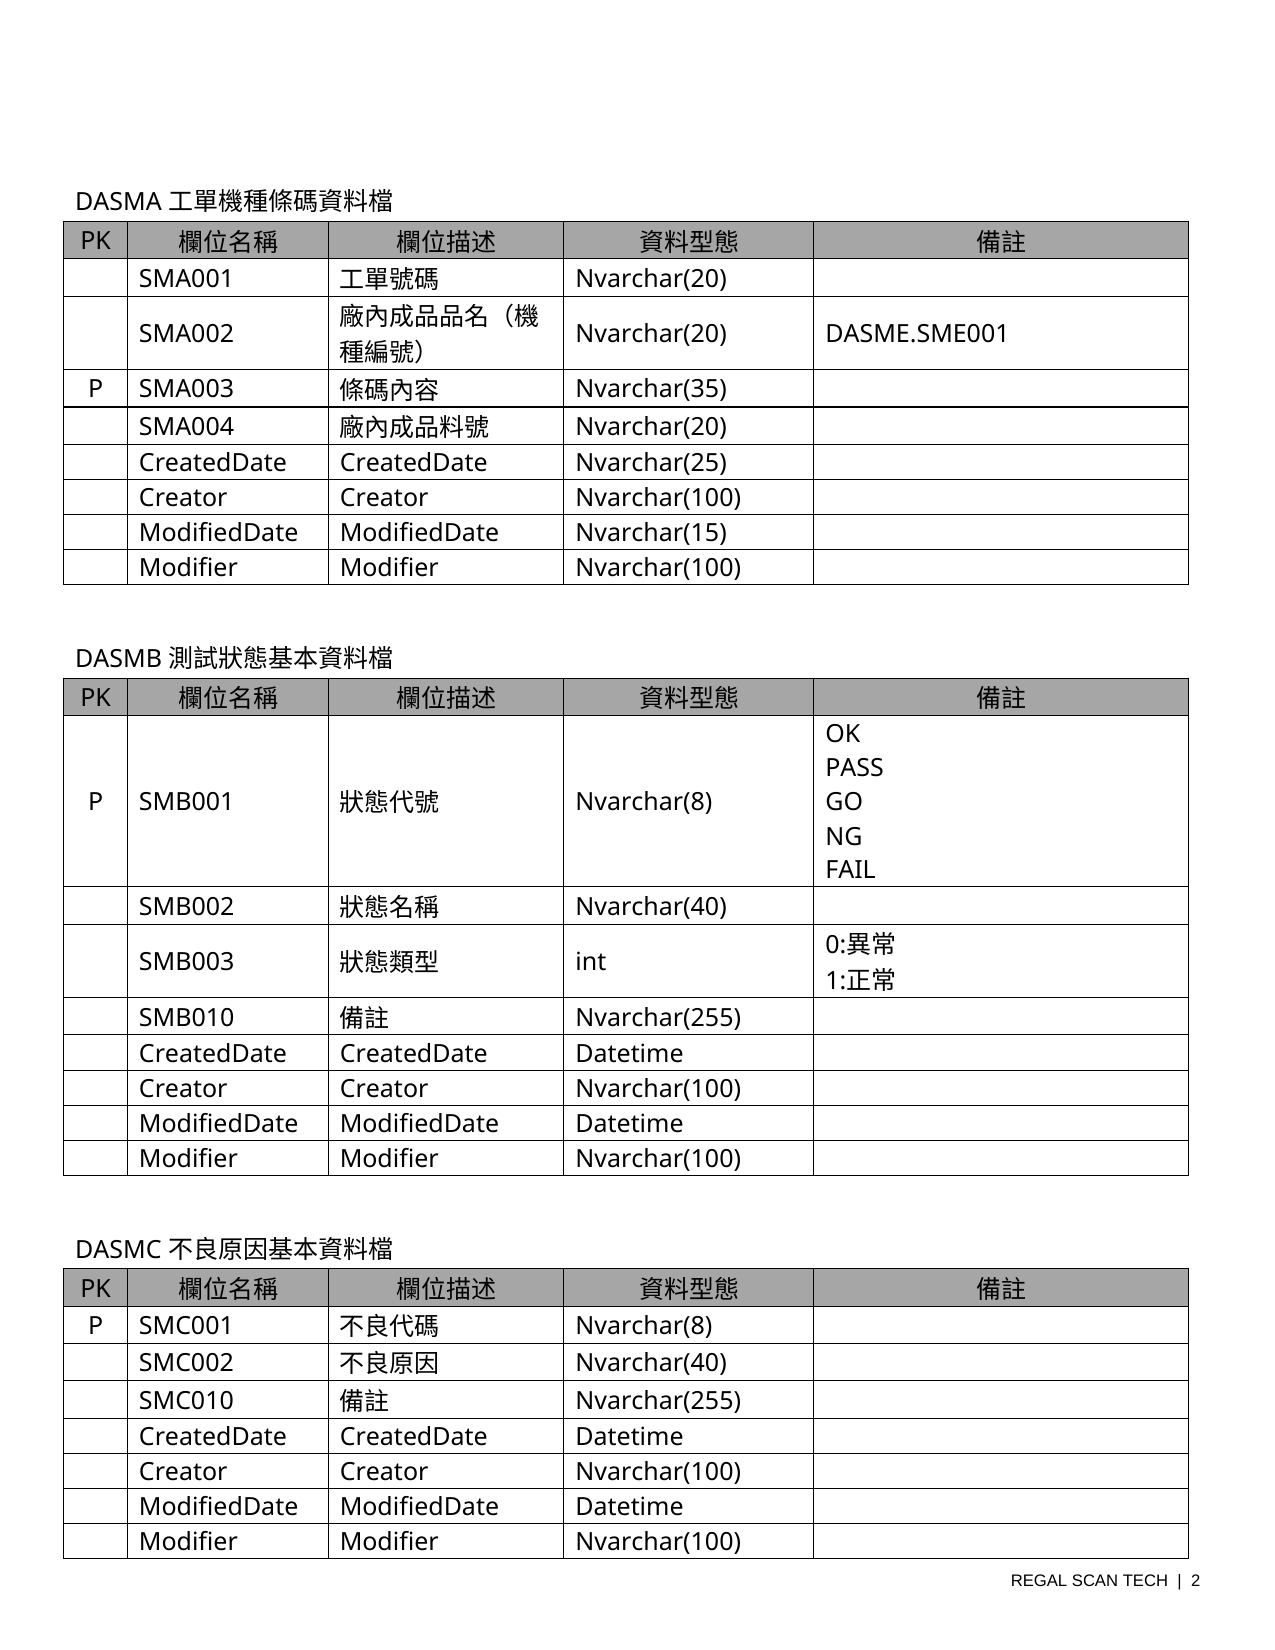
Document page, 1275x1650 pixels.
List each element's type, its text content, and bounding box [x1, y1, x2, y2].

table_cell [64, 998, 127, 1034]
table_header 資料型態 [564, 1269, 813, 1306]
table_cell Datetime [564, 1035, 813, 1069]
table_cell SMA001 [128, 259, 328, 296]
table_cell Creator [329, 480, 563, 514]
table_cell Creator [329, 1454, 563, 1488]
table_header 資料型態 [564, 222, 813, 258]
table_cell [64, 297, 127, 369]
table_cell CreatedDate [128, 1419, 328, 1453]
table_cell [64, 1106, 127, 1140]
table_cell [814, 1381, 1188, 1417]
table_cell int [564, 925, 813, 997]
table_cell 廠內成品品名（機種編號） [329, 297, 563, 369]
table_header 備註 [814, 679, 1188, 715]
table_cell Nvarchar(100) [564, 1454, 813, 1488]
table_cell ModifiedDate [329, 1489, 563, 1523]
table_header PK [64, 1269, 127, 1306]
table_header 資料型態 [564, 679, 813, 715]
table_cell SMA002 [128, 297, 328, 369]
table_cell Modifier [329, 550, 563, 584]
table_cell SMA003 [128, 370, 328, 406]
table_cell P [64, 370, 127, 406]
table_cell [64, 480, 127, 514]
table_cell [814, 480, 1188, 514]
table_cell 廠內成品料號 [329, 408, 563, 444]
table_cell OK PASS GO NG FAIL [814, 716, 1188, 886]
table_cell [814, 1454, 1188, 1488]
table_cell Modifier [128, 1524, 328, 1558]
table_cell [814, 408, 1188, 444]
table_cell [64, 925, 127, 997]
table_cell [814, 1419, 1188, 1453]
table_cell Modifier [128, 550, 328, 584]
table_cell Nvarchar(40) [564, 1344, 813, 1380]
table_cell Creator [128, 480, 328, 514]
table_cell 0:異常 1:正常 [814, 925, 1188, 997]
table_cell [64, 408, 127, 444]
table_cell Creator [128, 1454, 328, 1488]
table_cell ModifiedDate [329, 515, 563, 549]
table_cell SMB002 [128, 887, 328, 923]
table_header 欄位名稱 [128, 1269, 328, 1306]
table_cell [64, 1035, 127, 1069]
table_cell Datetime [564, 1106, 813, 1140]
table_cell [64, 887, 127, 923]
table_cell Modifier [128, 1141, 328, 1175]
table_cell Datetime [564, 1419, 813, 1453]
table_cell 備註 [329, 1381, 563, 1417]
table_header 欄位名稱 [128, 222, 328, 258]
table_cell SMA004 [128, 408, 328, 444]
table_cell [814, 998, 1188, 1034]
table_cell [64, 1141, 127, 1175]
table_cell 條碼內容 [329, 370, 563, 406]
table_cell [64, 1344, 127, 1380]
table_cell 狀態類型 [329, 925, 563, 997]
table_cell Nvarchar(8) [564, 1307, 813, 1343]
table_cell [814, 550, 1188, 584]
table_cell [64, 1381, 127, 1417]
table_cell [814, 1489, 1188, 1523]
table_cell Nvarchar(255) [564, 998, 813, 1034]
table_cell [814, 1344, 1188, 1380]
table_cell Nvarchar(100) [564, 1524, 813, 1558]
table_cell CreatedDate [128, 1035, 328, 1069]
table_cell Nvarchar(100) [564, 480, 813, 514]
table_cell Nvarchar(35) [564, 370, 813, 406]
table_cell [64, 445, 127, 479]
table_header 備註 [814, 1269, 1188, 1306]
table_cell 工單號碼 [329, 259, 563, 296]
table_cell [814, 445, 1188, 479]
table_cell Nvarchar(255) [564, 1381, 813, 1417]
table_cell Creator [329, 1071, 563, 1104]
table_cell Nvarchar(100) [564, 1071, 813, 1104]
table_header 欄位描述 [329, 1269, 563, 1306]
table_cell [814, 887, 1188, 923]
table_cell [64, 1454, 127, 1488]
table_cell [814, 1106, 1188, 1140]
table_cell Creator [128, 1071, 328, 1104]
table_cell [64, 1524, 127, 1558]
table_cell Nvarchar(40) [564, 887, 813, 923]
table_header 欄位描述 [329, 222, 563, 258]
table_cell Nvarchar(25) [564, 445, 813, 479]
table_cell Nvarchar(15) [564, 515, 813, 549]
table_cell 狀態名稱 [329, 887, 563, 923]
table_cell [64, 1419, 127, 1453]
table_cell SMB003 [128, 925, 328, 997]
table_cell Modifier [329, 1524, 563, 1558]
table_cell 不良原因 [329, 1344, 563, 1380]
table_cell ModifiedDate [128, 1489, 328, 1523]
table_cell Modifier [329, 1141, 563, 1175]
table_cell 狀態代號 [329, 716, 563, 886]
table_cell ModifiedDate [329, 1106, 563, 1140]
table_cell Nvarchar(100) [564, 1141, 813, 1175]
table_cell [814, 1141, 1188, 1175]
table_cell [814, 1307, 1188, 1343]
table_cell [814, 1071, 1188, 1104]
table_cell P [64, 716, 127, 886]
table_cell SMC001 [128, 1307, 328, 1343]
table_header 備註 [814, 222, 1188, 258]
table_cell Nvarchar(20) [564, 259, 813, 296]
table_cell Datetime [564, 1489, 813, 1523]
table_cell P [64, 1307, 127, 1343]
table_cell CreatedDate [329, 445, 563, 479]
table_cell Nvarchar(100) [564, 550, 813, 584]
table_cell Nvarchar(20) [564, 297, 813, 369]
table_cell [814, 259, 1188, 296]
table_cell CreatedDate [329, 1035, 563, 1069]
table_cell [64, 1489, 127, 1523]
table_header 欄位名稱 [128, 679, 328, 715]
table_cell CreatedDate [329, 1419, 563, 1453]
table_cell SMB010 [128, 998, 328, 1034]
table_cell 不良代碼 [329, 1307, 563, 1343]
table_cell Nvarchar(8) [564, 716, 813, 886]
table_cell 備註 [329, 998, 563, 1034]
table_cell SMC002 [128, 1344, 328, 1380]
table_cell [814, 1035, 1188, 1069]
table_cell SMB001 [128, 716, 328, 886]
table_cell [814, 515, 1188, 549]
table_header PK [64, 222, 127, 258]
table_cell [64, 1071, 127, 1104]
subtitle DASMB 測試狀態基本資料檔 [75, 638, 1200, 675]
table_header 欄位描述 [329, 679, 563, 715]
table_cell [64, 259, 127, 296]
table_cell SMC010 [128, 1381, 328, 1417]
table_cell [814, 370, 1188, 406]
subtitle DASMC 不良原因基本資料檔 [75, 1229, 1200, 1266]
table_cell ModifiedDate [128, 1106, 328, 1140]
table_cell [64, 515, 127, 549]
table_cell [814, 1524, 1188, 1558]
table_cell Nvarchar(20) [564, 408, 813, 444]
table_cell CreatedDate [128, 445, 328, 479]
subtitle DASMA 工單機種條碼資料檔 [75, 182, 1200, 218]
table_cell [64, 550, 127, 584]
table_header PK [64, 679, 127, 715]
table_cell DASME.SME001 [814, 297, 1188, 369]
table_cell ModifiedDate [128, 515, 328, 549]
